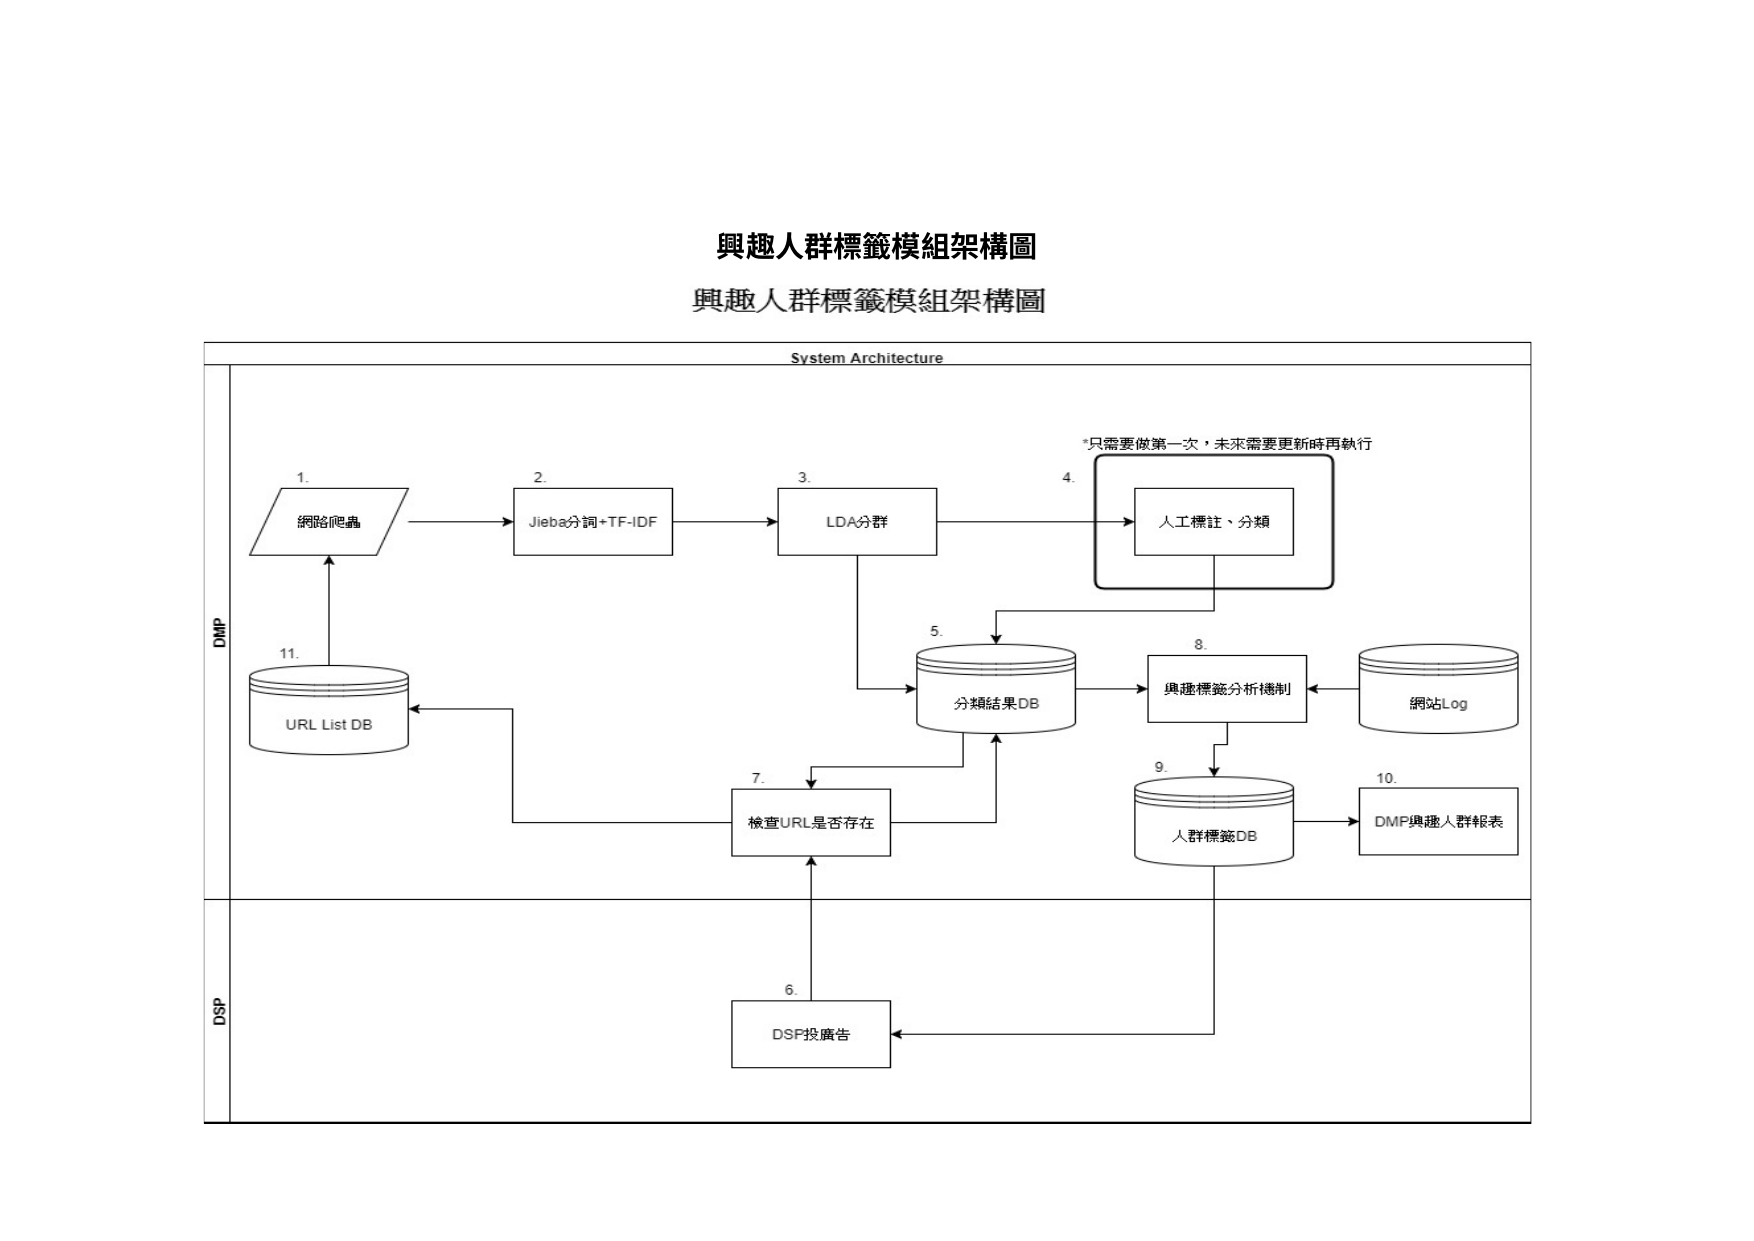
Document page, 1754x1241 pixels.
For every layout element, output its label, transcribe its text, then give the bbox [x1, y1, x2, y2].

subtitle 興趣人群標籤模組架構圖 [150, 208, 1604, 283]
picture [203, 285, 1532, 1124]
